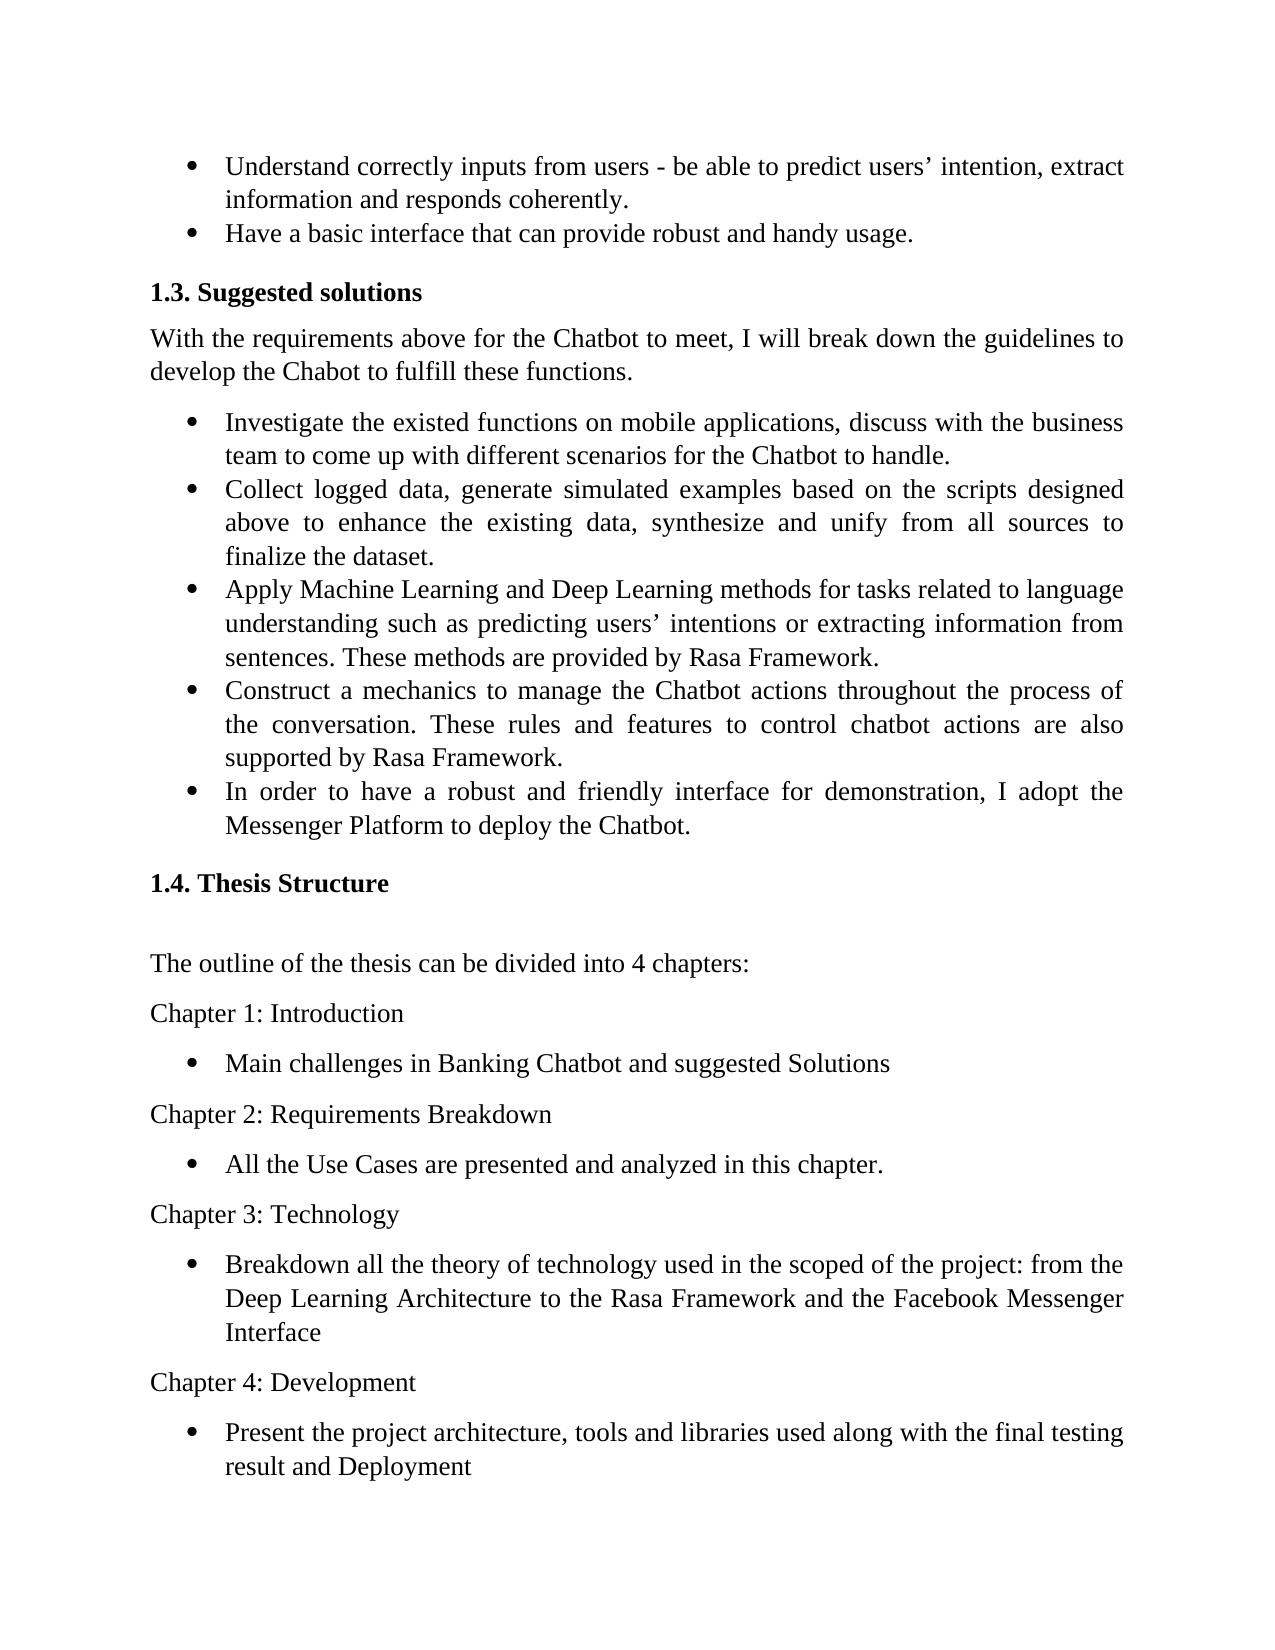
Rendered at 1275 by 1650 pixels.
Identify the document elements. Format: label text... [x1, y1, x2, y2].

subtitle 1.3. Suggested solutions [150, 276, 1125, 307]
list Construct a mechanics to manage the Chatbot actions throughout the process of the conversation. These rules and features to control chatbot actions are also supported by Rasa Framework. [187, 674, 1125, 773]
list Investigate the existed functions on mobile applications, discuss with the business team to come up with different scenarios for the Chatbot to handle. [187, 406, 1125, 471]
text Chapter 1: Introduction [150, 997, 1125, 1028]
list All the Use Cases are presented and analyzed in this chapter. [187, 1148, 1125, 1179]
list Main challenges in Banking Chatbot and suggested Solutions [187, 1047, 1125, 1078]
list Have a basic interface that can provide robust and handy usage. [187, 217, 1125, 248]
list Apply Machine Learning and Deep Learning methods for tasks related to language understanding such as predicting users’ intentions or extracting information from sentences. These methods are provided by Rasa Framework. [187, 574, 1125, 672]
subtitle 1.4. Thesis Structure [150, 867, 1125, 898]
text Chapter 2: Requirements Breakdown [150, 1098, 1125, 1129]
list Collect logged data, generate simulated examples based on the scripts designed above to enhance the existing data, synthesize and unify from all sources to finalize the dataset. [187, 473, 1125, 571]
text Chapter 4: Development [150, 1366, 1125, 1397]
list Present the project architecture, tools and libraries used along with the final testing result and Deployment [187, 1416, 1125, 1481]
text With the requirements above for the Chatbot to meet, I will break down the guidelines to develop the Chabot to fulfill these functions. [150, 322, 1125, 387]
list In order to have a robust and friendly interface for demonstration, I adopt the Messenger Platform to deploy the Chatbot. [187, 775, 1125, 840]
list Understand correctly inputs from users - be able to predict users’ intention, extract information and responds coherently. [187, 150, 1125, 215]
list Breakdown all the theory of technology used in the scoped of the project: from the Deep Learning Architecture to the Rasa Framework and the Facebook Messenger Interface [187, 1248, 1125, 1347]
text The outline of the thesis can be divided into 4 chapters: [150, 913, 1125, 978]
text Chapter 3: Technology [150, 1198, 1125, 1229]
